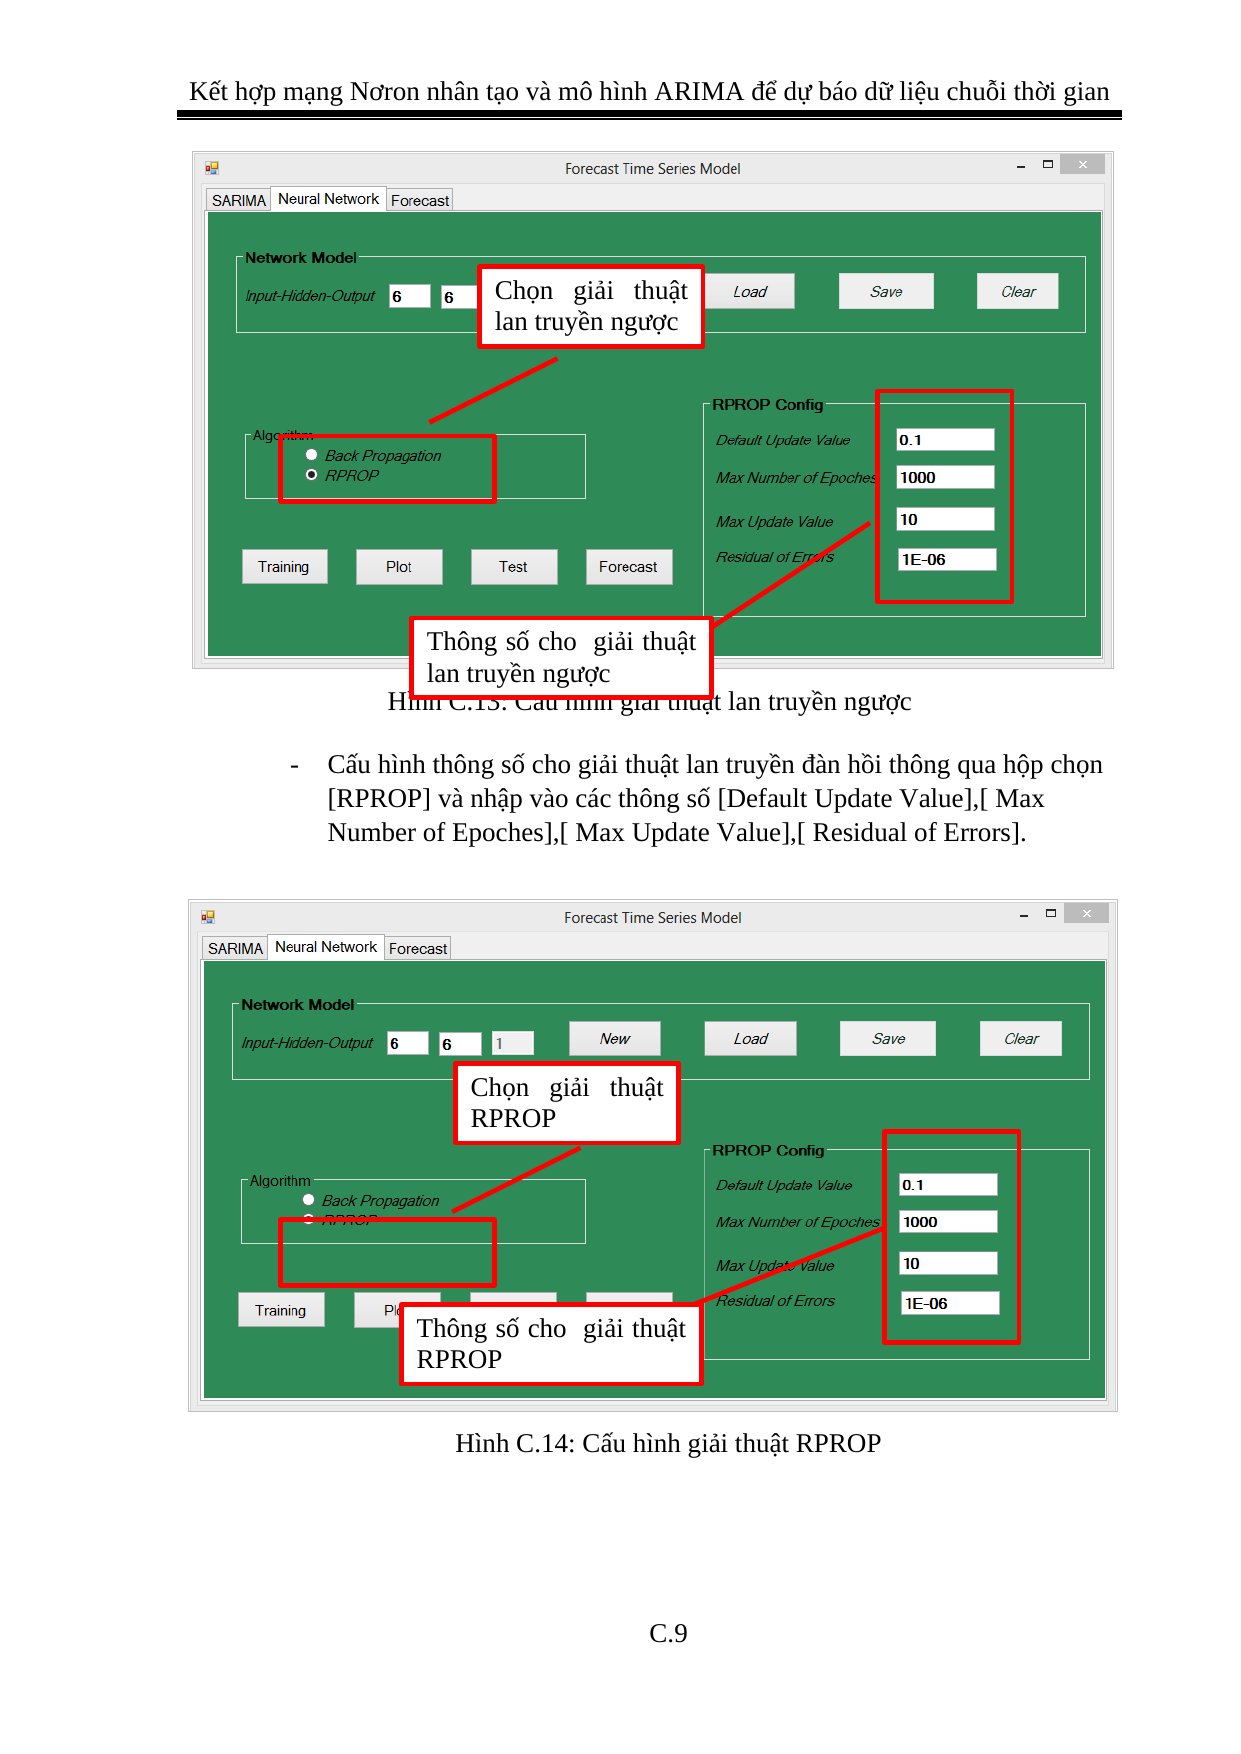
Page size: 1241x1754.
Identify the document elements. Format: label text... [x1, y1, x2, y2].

list Hình C.14: Cấu hình giải thuật RPROP [177, 1427, 1122, 1458]
picture [193, 152, 1113, 668]
picture [189, 900, 1117, 1411]
list Hình C.13: Cấu hình giải thuật lan truyền ngược [177, 685, 1122, 716]
list Cấu hình thông số cho giải thuật lan truyền đàn hồi thông qua hộp chọn [RPROP] và nhập vào các thông số [Default Update Value],[ Max Number of Epoches],[ Max Update Value],[ Residual of Errors]. [290, 748, 1122, 847]
